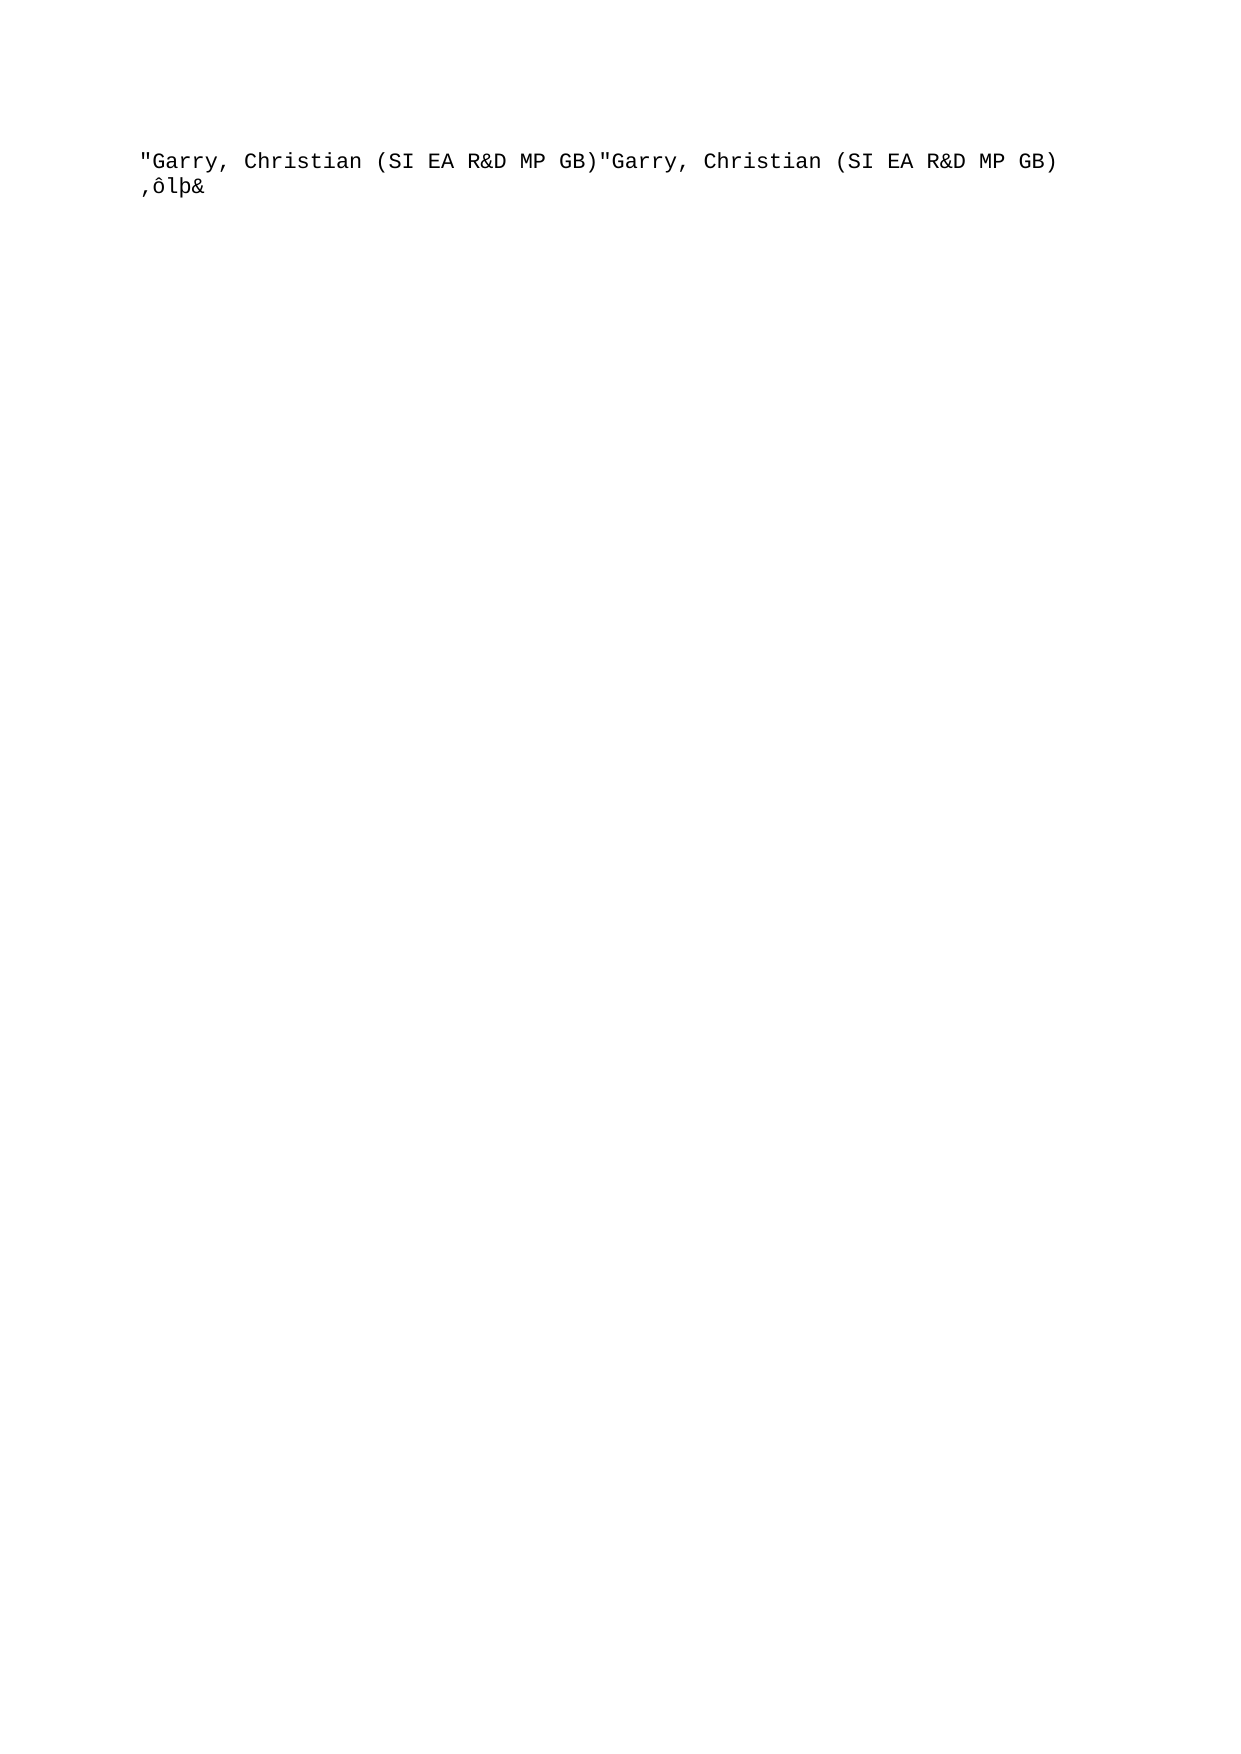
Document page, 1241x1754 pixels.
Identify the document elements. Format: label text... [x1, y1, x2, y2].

text "Garry, Christian (SI EA R&D MP GB)"Garry, Christian (SI EA R&D MP GB)‚ôlþ& [139, 150, 1101, 199]
